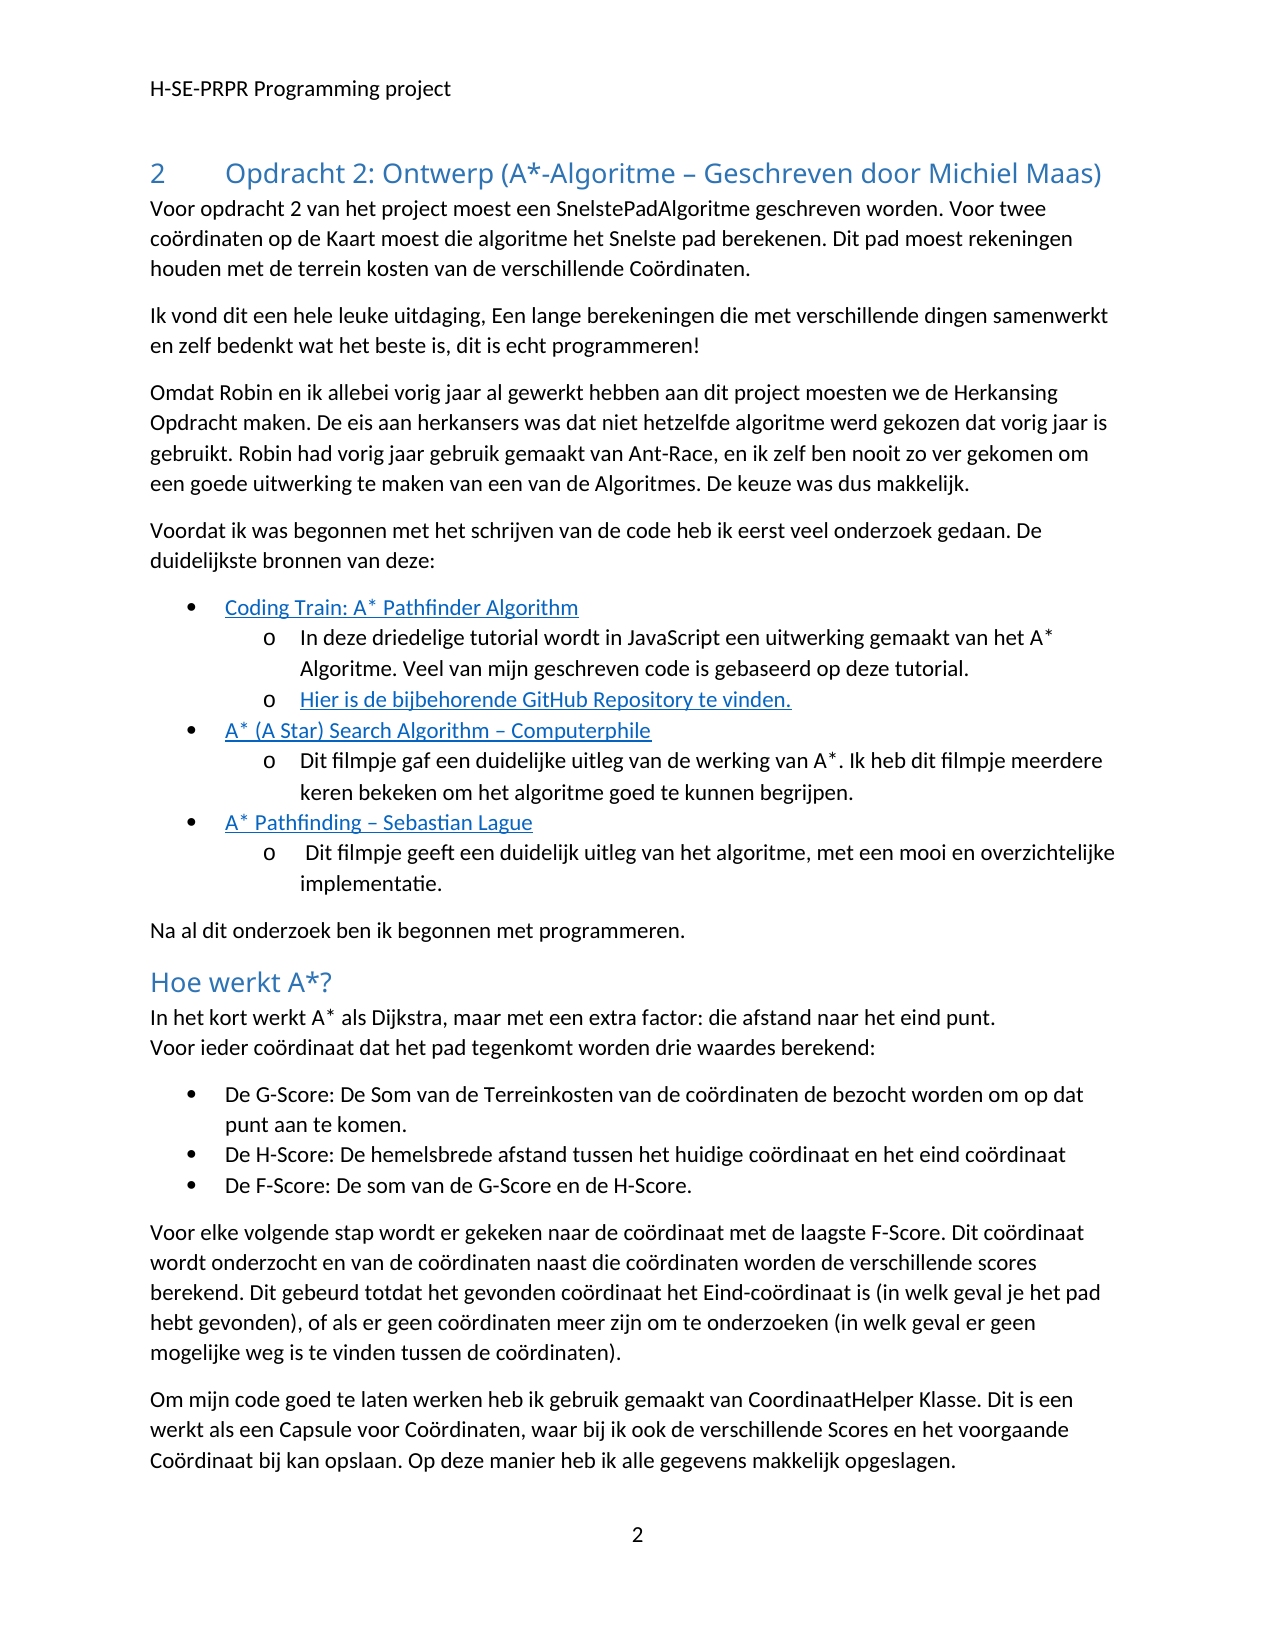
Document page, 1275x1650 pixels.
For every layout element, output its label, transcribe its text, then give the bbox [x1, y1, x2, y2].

list De F-Score: De som van de G-Score en de H-Score. [187, 1171, 1125, 1199]
text Na al dit onderzoek ben ik begonnen met programmeren. [150, 916, 1125, 944]
subtitle 2 Opdracht 2: Ontwerp (A*-Algoritme – Geschreven door Michiel Maas) [150, 154, 1125, 191]
text Omdat Robin en ik allebei vorig jaar al gewerkt hebben aan dit project moesten we de Herkansing Opdracht maken. De eis aan herkansers was dat niet hetzelfde algoritme werd gekozen dat vorig jaar is gebruikt. Robin had vorig jaar gebruik gemaakt van Ant-Race, en ik zelf ben nooit zo ver gekomen om een goede uitwerking te maken van een van de Algoritmes. De keuze was dus makkelijk. [150, 378, 1125, 497]
text Om mijn code goed te laten werken heb ik gebruik gemaakt van CoordinaatHelper Klasse. Dit is een werkt als een Capsule voor Coördinaten, waar bij ik ook de verschillende Scores en het voorgaande Coördinaat bij kan opslaan. Op deze manier heb ik alle gegevens makkelijk opgeslagen. [150, 1385, 1125, 1474]
list A* (A Star) Search Algorithm – Computerphile [187, 716, 1125, 744]
list Hier is de bijbehorende GitHub Repository te vinden. [262, 685, 1125, 714]
subtitle Hoe werkt A*? [150, 963, 1125, 1000]
list Coding Train: A* Pathfinder Algorithm [187, 593, 1125, 621]
list A* Pathfinding – Sebastian Lague [187, 808, 1125, 836]
list De G-Score: De Som van de Terreinkosten van de coördinaten de bezocht worden om op dat punt aan te komen. [187, 1080, 1125, 1138]
text Voor opdracht 2 van het project moest een SnelstePadAlgoritme geschreven worden. Voor twee coördinaten op de Kaart moest die algoritme het Snelste pad berekenen. Dit pad moest rekeningen houden met de terrein kosten van de verschillende Coördinaten. [150, 194, 1125, 282]
list Dit filmpje geeft een duidelijk uitleg van het algoritme, met een mooi en overzichtelijke implementatie. [262, 838, 1125, 897]
list In deze driedelige tutorial wordt in JavaScript een uitwerking gemaakt van het A* Algoritme. Veel van mijn geschreven code is gebaseerd op deze tutorial. [262, 623, 1125, 682]
list De H-Score: De hemelsbrede afstand tussen het huidige coördinaat en het eind coördinaat [187, 1141, 1125, 1168]
text Voordat ik was begonnen met het schrijven van de code heb ik eerst veel onderzoek gedaan. De duidelijkste bronnen van deze: [150, 516, 1125, 574]
text In het kort werkt A* als Dijkstra, maar met een extra factor: die afstand naar het eind punt. Voor ieder coördinaat dat het pad tegenkomt worden drie waardes berekend: [150, 1003, 1125, 1061]
text Voor elke volgende stap wordt er gekeken naar de coördinaat met de laagste F-Score. Dit coördinaat wordt onderzocht en van de coördinaten naast die coördinaten worden de verschillende scores berekend. Dit gebeurd totdat het gevonden coördinaat het Eind-coördinaat is (in welk geval je het pad hebt gevonden), of als er geen coördinaten meer zijn om te onderzoeken (in welk geval er geen mogelijke weg is te vinden tussen de coördinaten). [150, 1218, 1125, 1366]
text Ik vond dit een hele leuke uitdaging, Een lange berekeningen die met verschillende dingen samenwerkt en zelf bedenkt wat het beste is, dit is echt programmeren! [150, 301, 1125, 359]
list Dit filmpje gaf een duidelijke uitleg van de werking van A*. Ik heb dit filmpje meerdere keren bekeken om het algoritme goed te kunnen begrijpen. [262, 746, 1125, 806]
